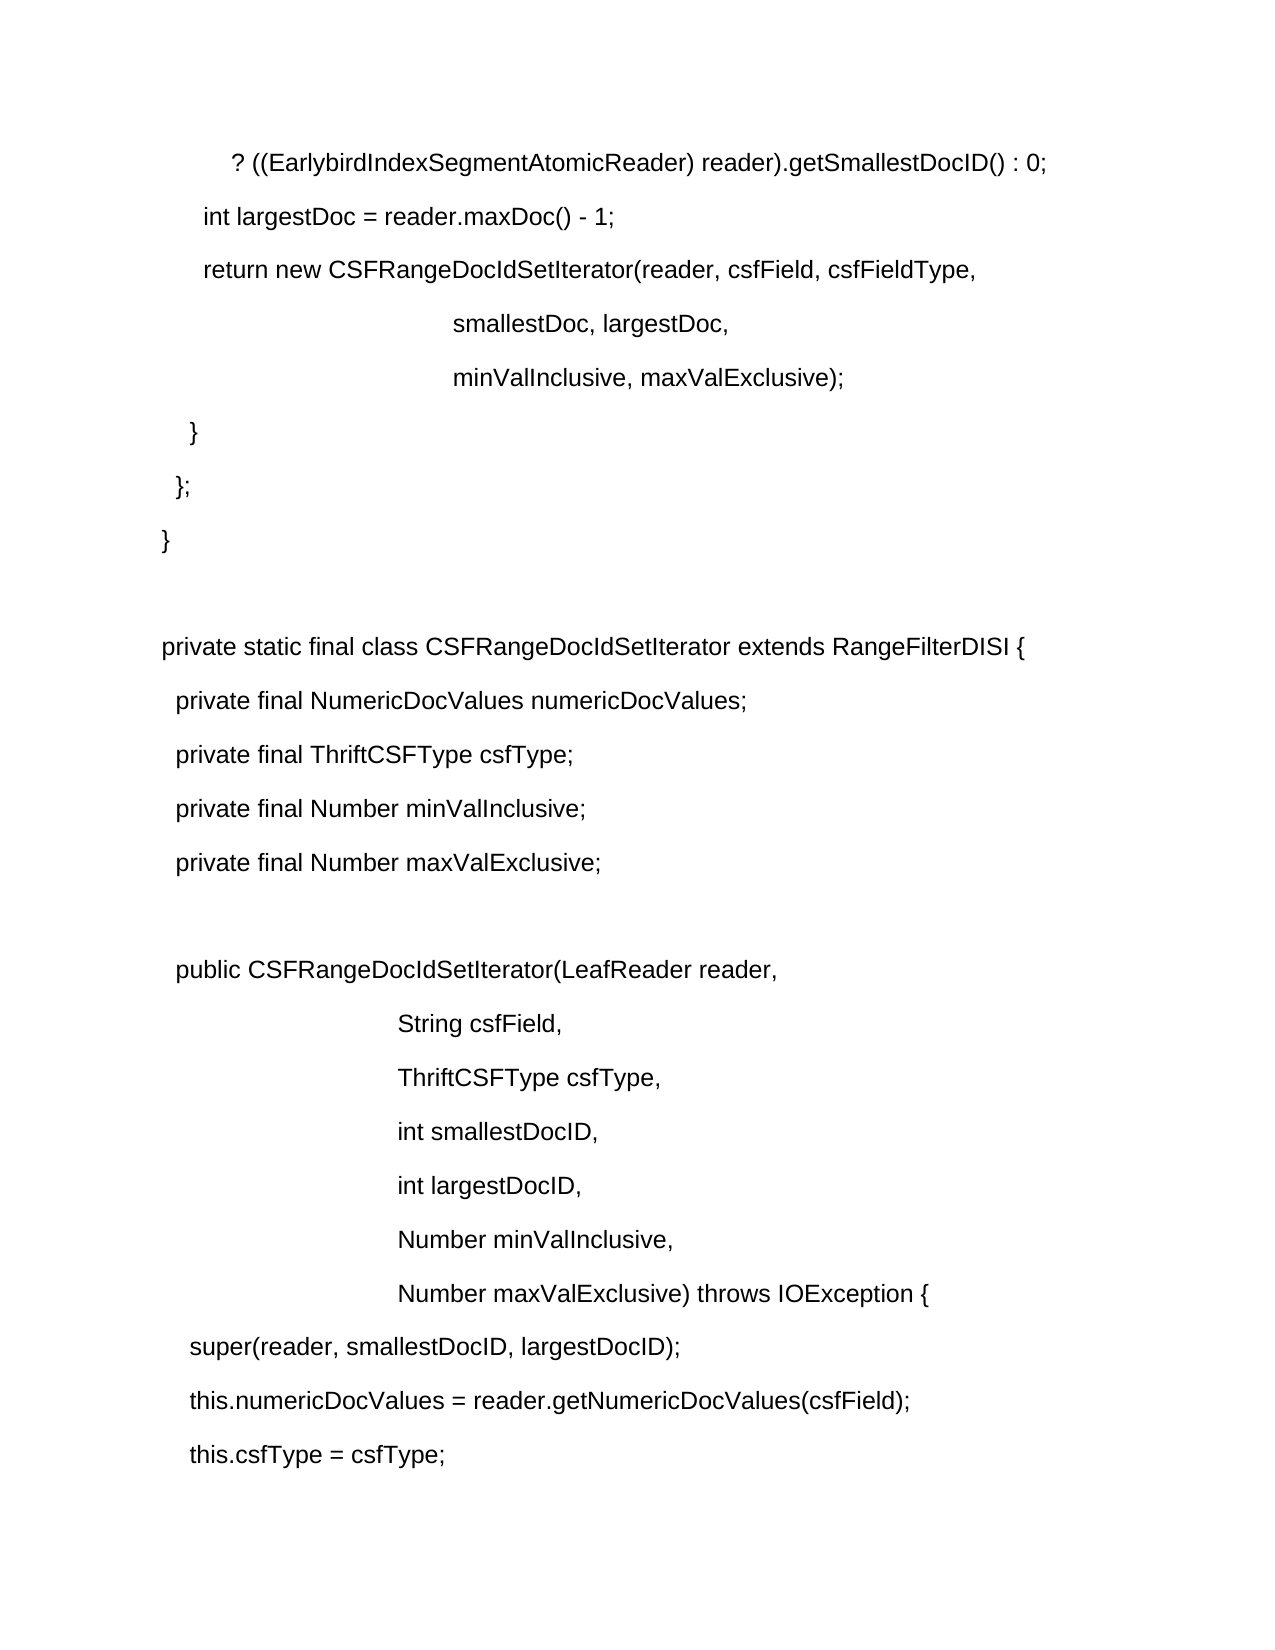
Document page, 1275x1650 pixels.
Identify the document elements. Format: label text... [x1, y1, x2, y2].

text int largestDocID, [148, 1171, 1127, 1199]
text } [148, 417, 1127, 446]
text } [148, 524, 1127, 553]
text int smallestDocID, [148, 1117, 1127, 1146]
text Number minValInclusive, [148, 1225, 1127, 1253]
text return new CSFRangeDocIdSetIterator(reader, csfField, csfFieldType, [148, 255, 1127, 284]
text ? ((EarlybirdIndexSegmentAtomicReader) reader).getSmallestDocID() : 0; [148, 148, 1127, 176]
text super(reader, smallestDocID, largestDocID); [148, 1332, 1127, 1361]
text this.numericDocValues = reader.getNumericDocValues(csfField); [148, 1386, 1127, 1415]
text public CSFRangeDocIdSetIterator(LeafReader reader, [148, 955, 1127, 984]
text private final Number maxValExclusive; [148, 848, 1127, 876]
text minValInclusive, maxValExclusive); [148, 363, 1127, 392]
text private final ThriftCSFType csfType; [148, 740, 1127, 769]
text }; [148, 471, 1127, 499]
text smallestDoc, largestDoc, [148, 309, 1127, 338]
text private final Number minValInclusive; [148, 794, 1127, 823]
text ThriftCSFType csfType, [148, 1063, 1127, 1092]
text private final NumericDocValues numericDocValues; [148, 686, 1127, 715]
text this.csfType = csfType; [148, 1440, 1127, 1469]
text String csfField, [148, 1009, 1127, 1038]
text private static final class CSFRangeDocIdSetIterator extends RangeFilterDISI { [148, 632, 1127, 661]
text Number maxValExclusive) throws IOException { [148, 1278, 1127, 1307]
text int largestDoc = reader.maxDoc() - 1; [148, 201, 1127, 230]
